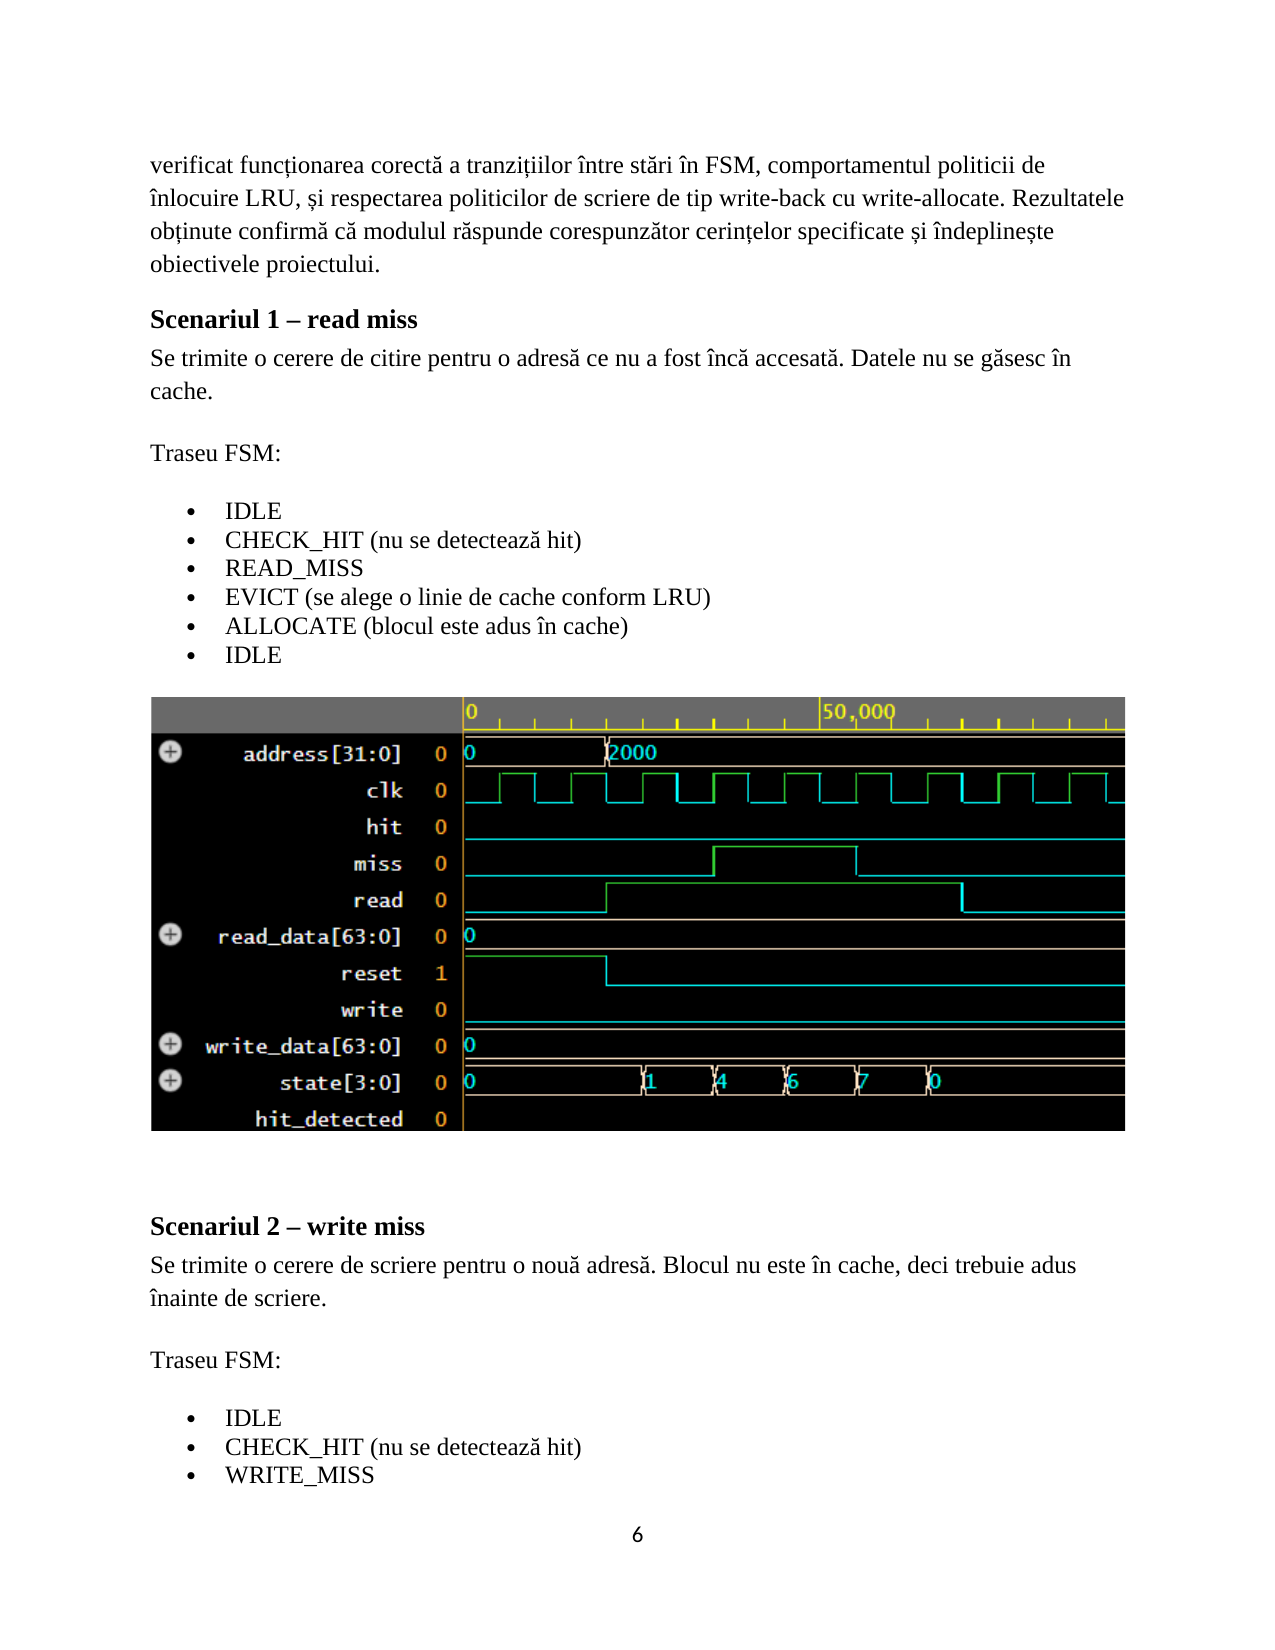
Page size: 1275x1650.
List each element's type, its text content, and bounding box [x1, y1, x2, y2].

list CHECK_HIT (nu se detectează hit) [187, 525, 1125, 553]
list IDLE [187, 496, 1125, 525]
subtitle Se trimite o cerere de scriere pentru o nouă adresă. Blocul nu este în cache, deci trebuie adus înainte de scriere. [150, 1250, 1125, 1312]
subtitle Scenariul 1 – read miss [150, 303, 1125, 334]
subtitle Scenariul 2 – write miss [150, 1210, 1125, 1241]
list EVICT (se alege o linie de cache conform LRU) [187, 582, 1125, 611]
text Traseu FSM: [150, 1345, 1125, 1374]
list READ_MISS [187, 553, 1125, 582]
list IDLE [187, 640, 1125, 668]
text Traseu FSM: [150, 438, 1125, 467]
list ALLOCATE (blocul este adus în cache) [187, 611, 1125, 640]
subtitle Se trimite o cerere de citire pentru o adresă ce nu a fost încă accesată. Datele nu se găsesc în cache. [150, 343, 1125, 404]
list CHECK_HIT (nu se detectează hit) [187, 1432, 1125, 1460]
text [150, 150, 1125, 278]
list IDLE [187, 1403, 1125, 1432]
picture [150, 697, 1125, 1131]
list WRITE_MISS [187, 1460, 1125, 1489]
